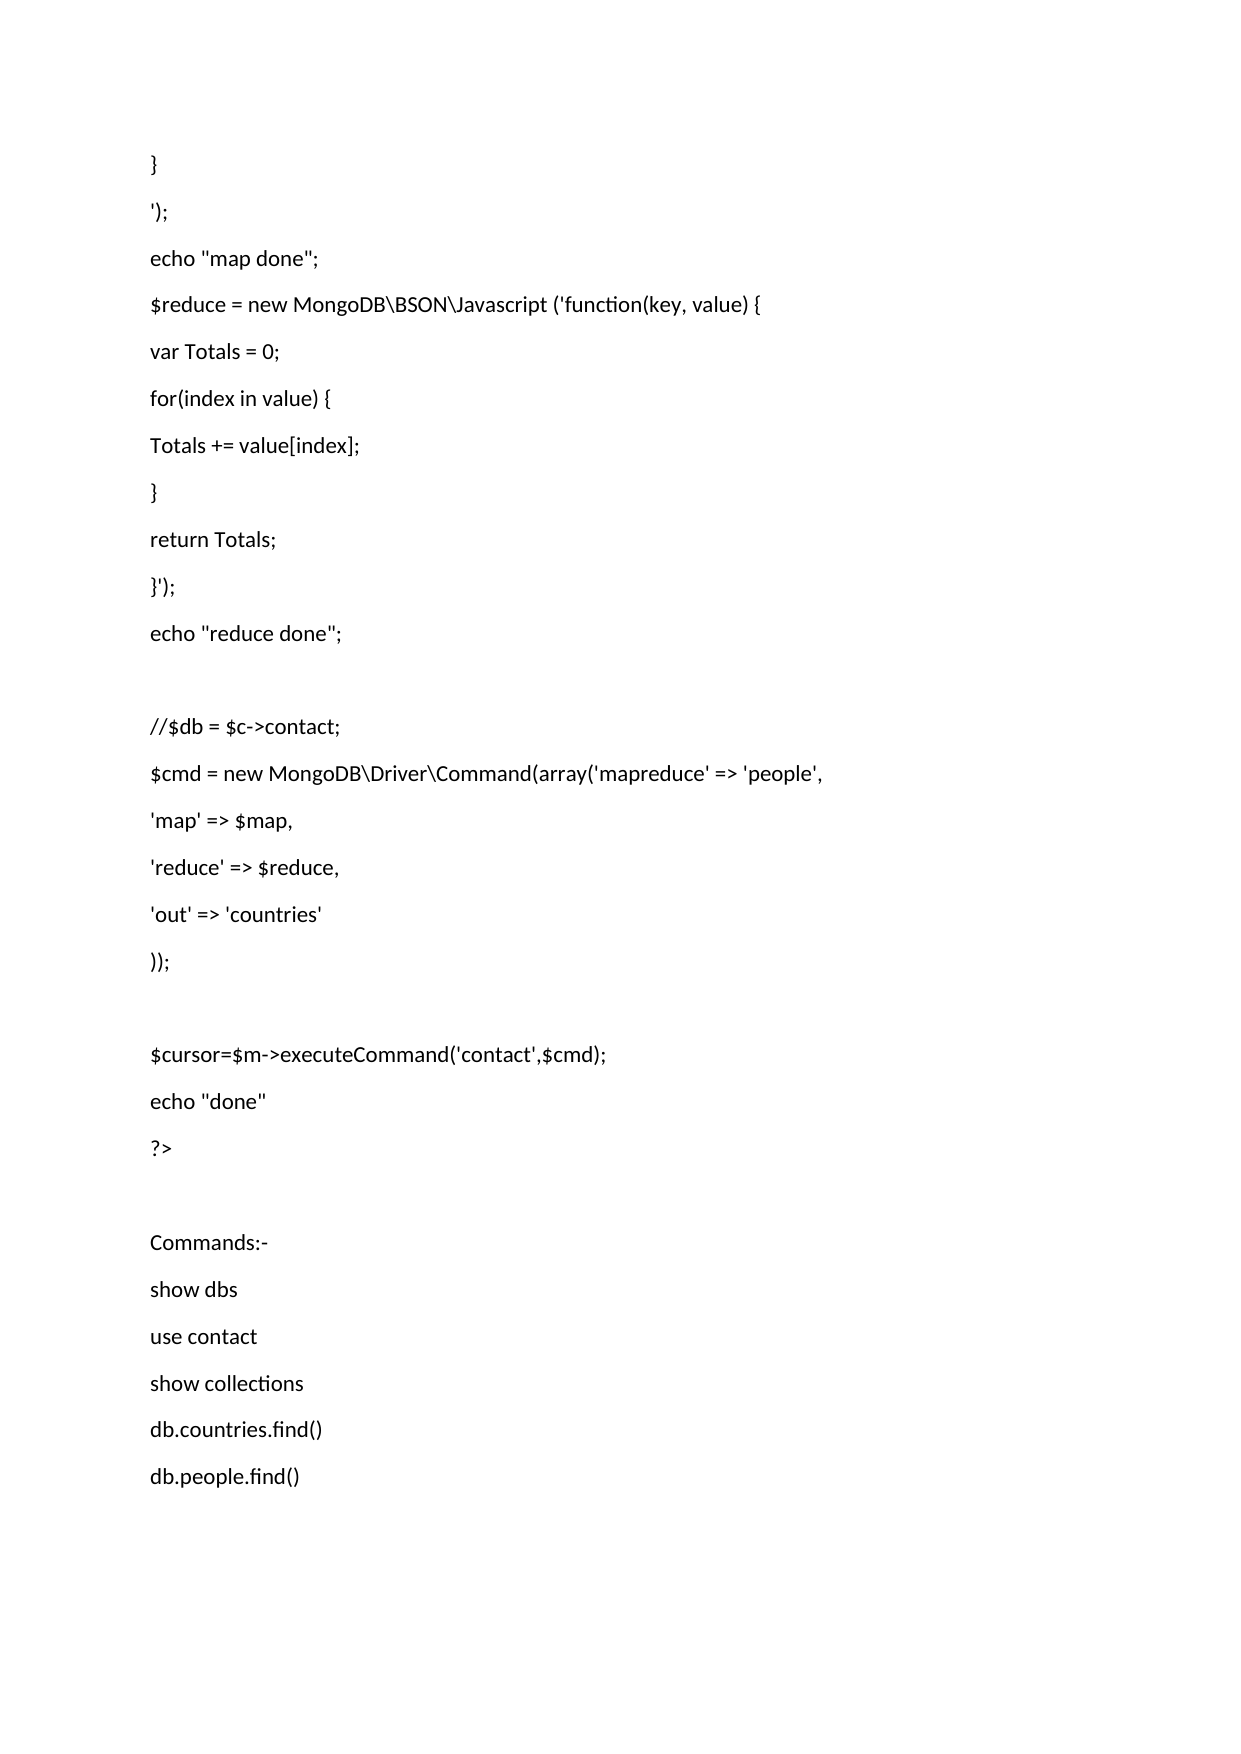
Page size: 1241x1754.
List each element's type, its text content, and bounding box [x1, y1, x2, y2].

text show collections [150, 1369, 1090, 1397]
text )); [150, 947, 1090, 975]
text show dbs [150, 1275, 1090, 1303]
text echo "reduce done"; [150, 619, 1090, 647]
text return Totals; [150, 525, 1090, 553]
text $cursor=$m->executeCommand('contact',$cmd); [150, 1041, 1090, 1069]
text //$db = $c->contact; [150, 712, 1090, 741]
text ?> [150, 1134, 1090, 1162]
text Commands:- [150, 1228, 1090, 1256]
text 'out' => 'countries' [150, 900, 1090, 928]
text echo "map done"; [150, 244, 1090, 272]
text db.people.find() [150, 1462, 1090, 1491]
text '); [150, 197, 1090, 225]
text $reduce = new MongoDB\BSON\Javascript ('function(key, value) { [150, 291, 1090, 319]
text } [150, 478, 1090, 506]
text Totals += value[index]; [150, 431, 1090, 459]
text use contact [150, 1322, 1090, 1350]
text $cmd = new MongoDB\Driver\Command(array('mapreduce' => 'people', [150, 759, 1090, 787]
text 'reduce' => $reduce, [150, 853, 1090, 881]
text } [150, 150, 1090, 178]
text db.countries.find() [150, 1416, 1090, 1444]
text for(index in value) { [150, 384, 1090, 412]
text 'map' => $map, [150, 806, 1090, 834]
text var Totals = 0; [150, 337, 1090, 366]
text }'); [150, 572, 1090, 600]
text echo "done" [150, 1087, 1090, 1116]
